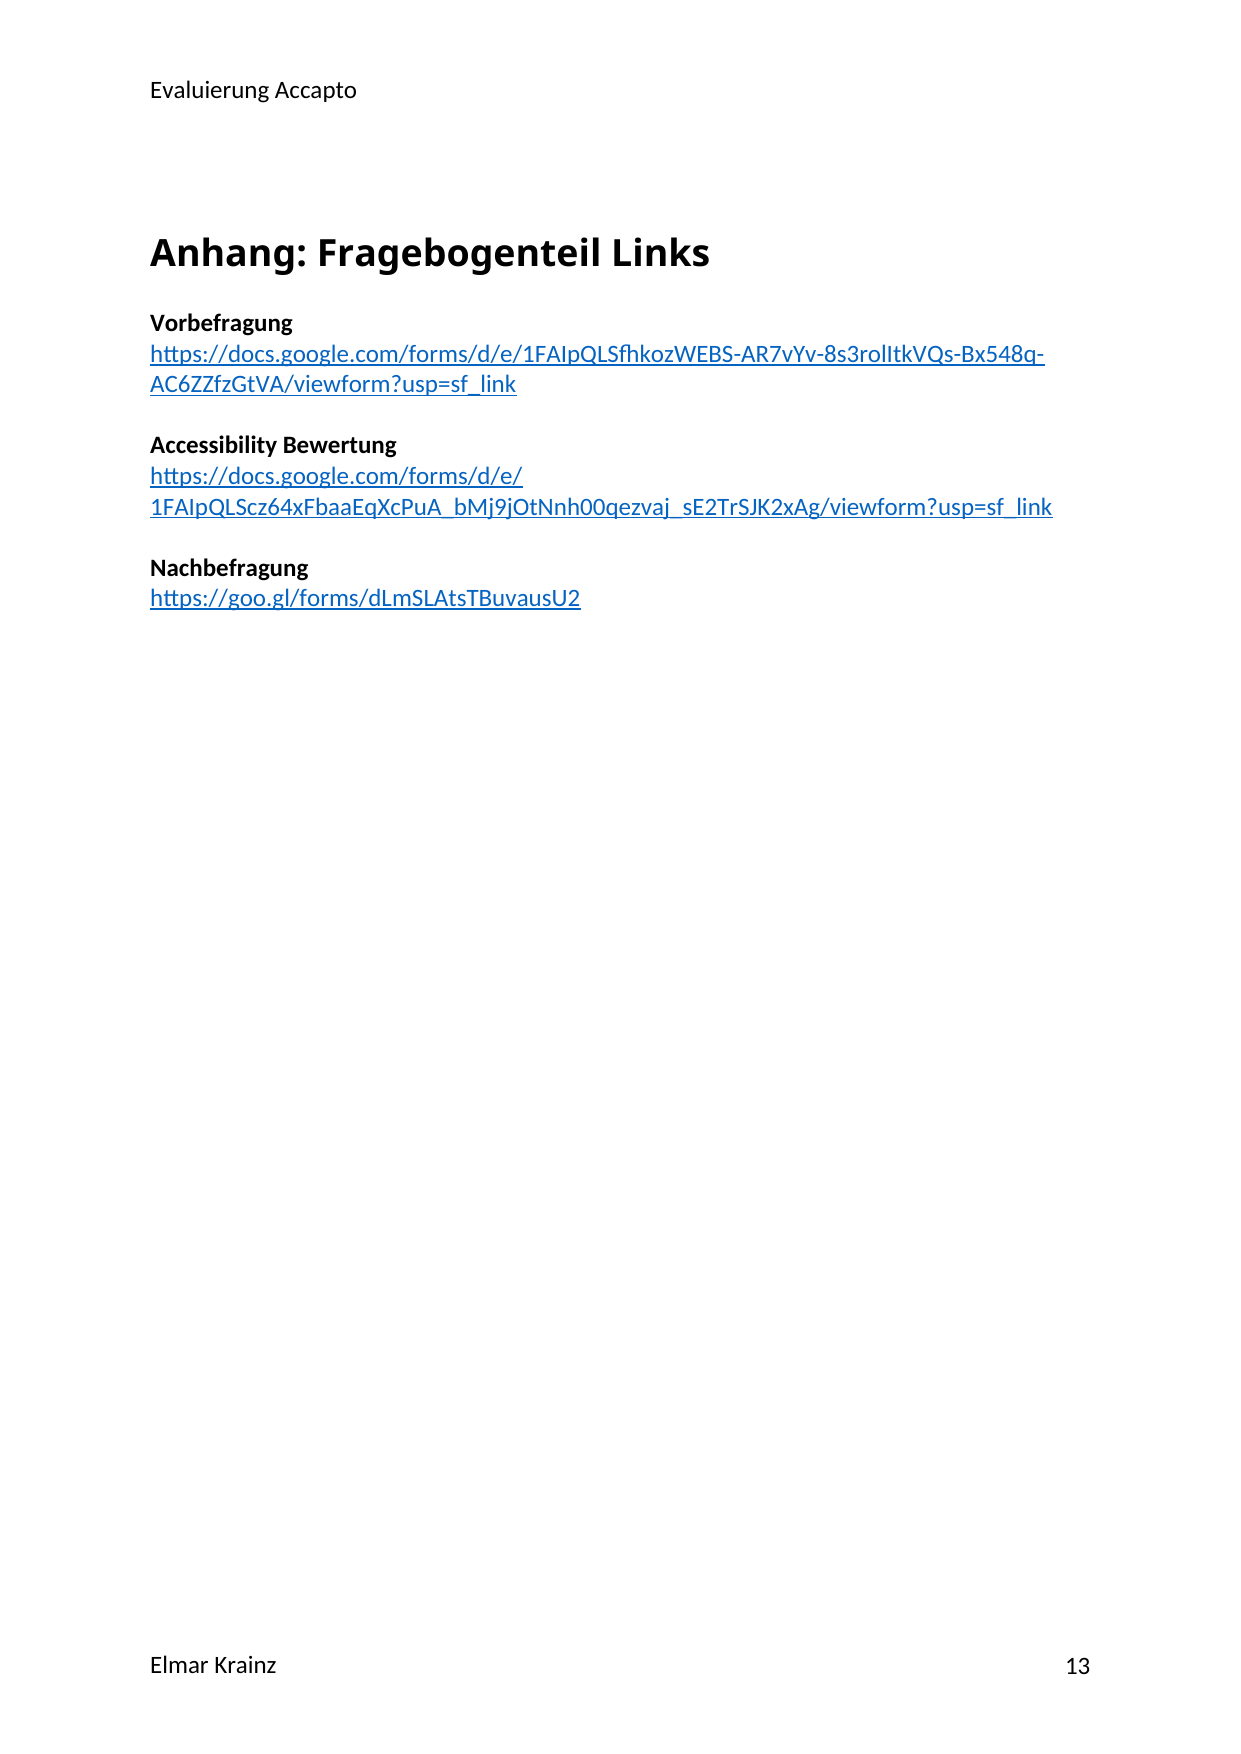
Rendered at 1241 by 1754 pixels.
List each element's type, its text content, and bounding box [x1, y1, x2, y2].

text Nachbefragung [150, 552, 1090, 582]
subtitle Anhang: Fragebogenteil Links [150, 226, 1090, 277]
text https://goo.gl/forms/dLmSLAtsTBuvausU2 [150, 582, 1090, 613]
text https://docs.google.com/forms/d/e/1FAIpQLScz64xFbaaEqXcPuA_bMj9jOtNnh00qezvaj_sE2TrSJK2xAg/viewform?usp=sf_link [150, 460, 1090, 521]
text Accessibility Bewertung [150, 430, 1090, 460]
text https://docs.google.com/forms/d/e/1FAIpQLSfhkozWEBS-AR7vYv-8s3rolItkVQs-Bx548q-AC6ZZfzGtVA/viewform?usp=sf_link [150, 338, 1090, 399]
text Vorbefragung [150, 308, 1090, 338]
